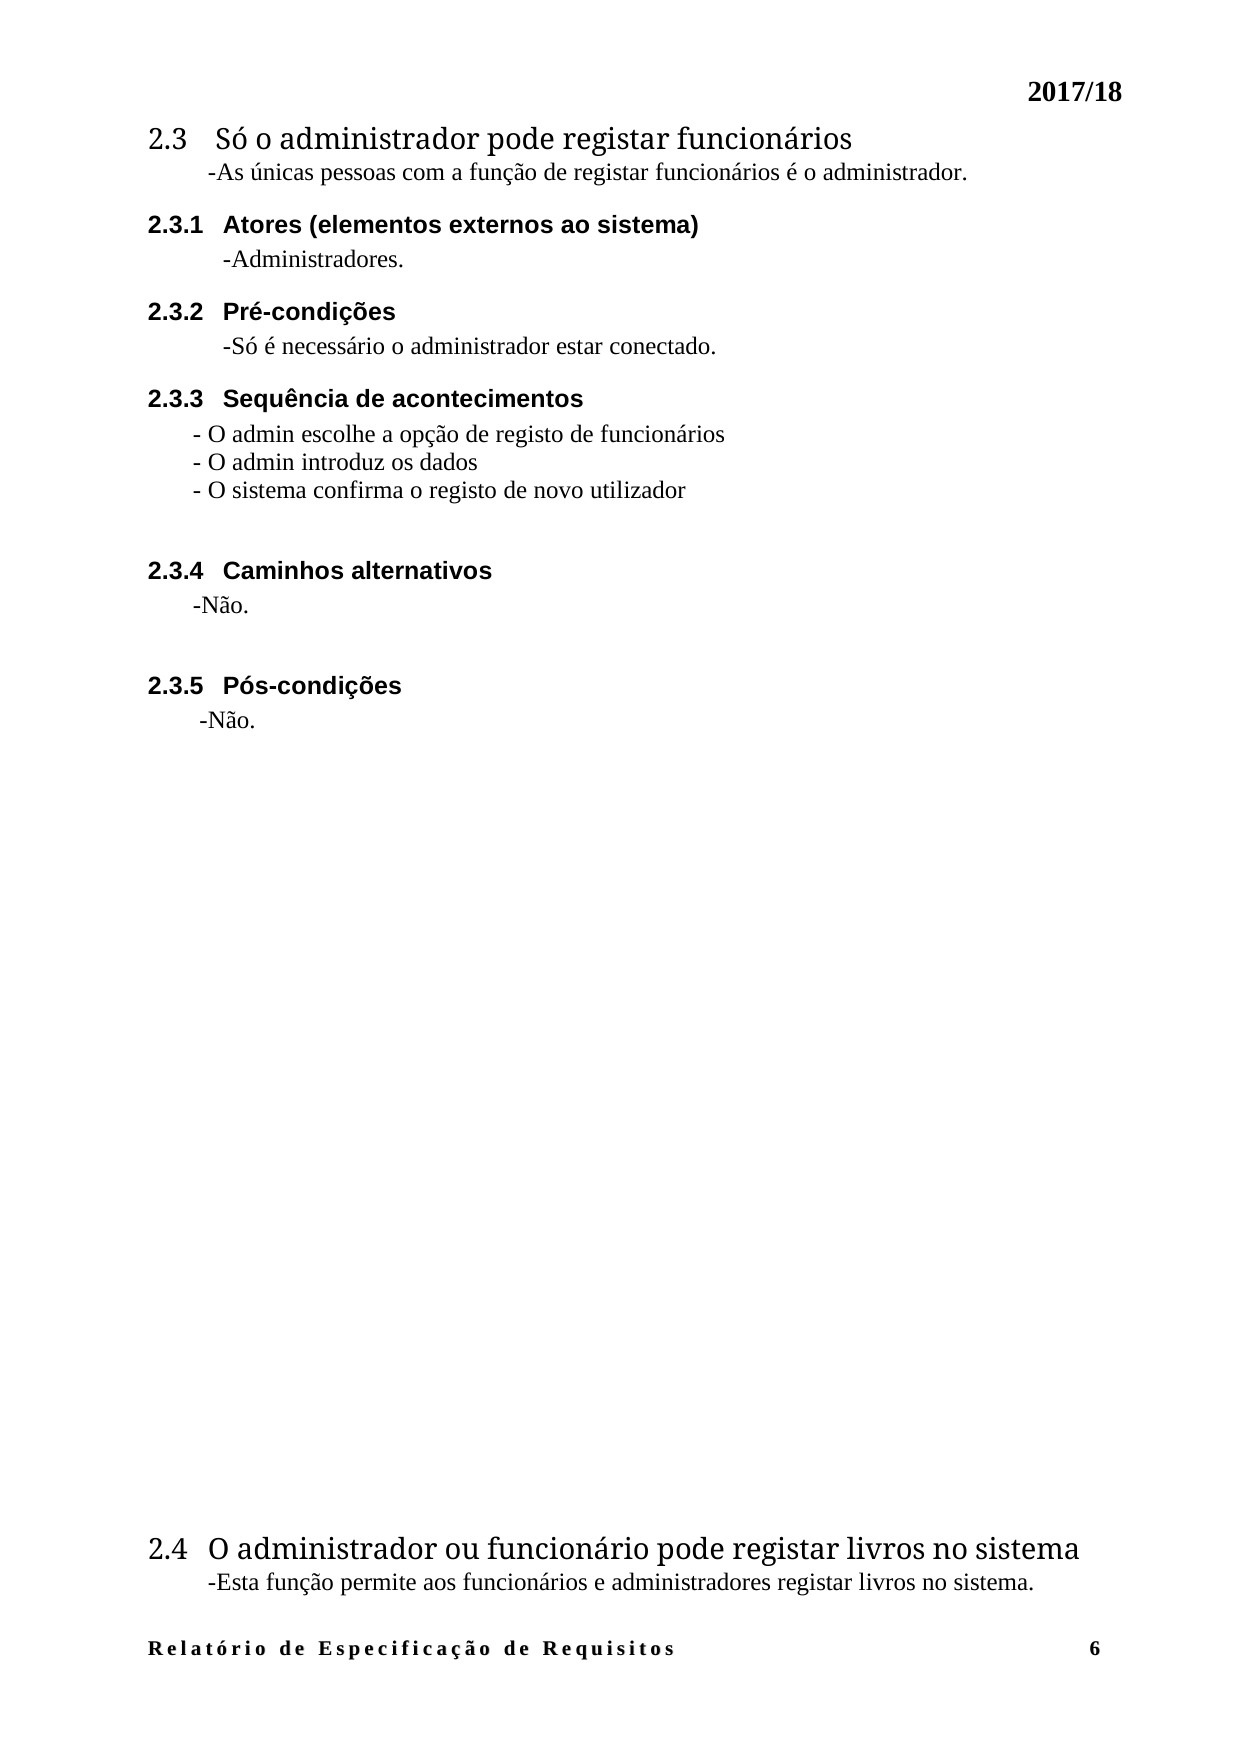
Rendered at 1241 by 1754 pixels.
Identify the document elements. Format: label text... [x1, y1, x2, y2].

text -As únicas pessoas com a função de registar funcionários é o administrador. [208, 158, 1122, 186]
subtitle Caminhos alternativos [148, 557, 1122, 584]
text - O sistema confirma o registo de novo utilizador [193, 476, 1122, 503]
text -Esta função permite aos funcionários e administradores registar livros no sistema. [148, 1568, 1122, 1596]
subtitle Sequência de acontecimentos [148, 385, 1122, 413]
text - O admin introduz os dados [193, 447, 1122, 476]
text - O admin escolhe a opção de registo de funcionários [193, 419, 1122, 447]
text -Não. [193, 591, 1122, 619]
subtitle Pós-condições [148, 672, 1122, 700]
subtitle Só o administrador pode registar funcionários [148, 118, 1122, 158]
subtitle Atores (elementos externos ao sistema) [148, 211, 1122, 239]
text -Só é necessário o administrador estar conectado. [223, 332, 1122, 360]
text -Não. [193, 706, 1122, 734]
subtitle Pré-condições [148, 298, 1122, 326]
text -Administradores. [148, 245, 1122, 273]
subtitle O administrador ou funcionário pode registar livros no sistema [148, 1528, 1122, 1568]
